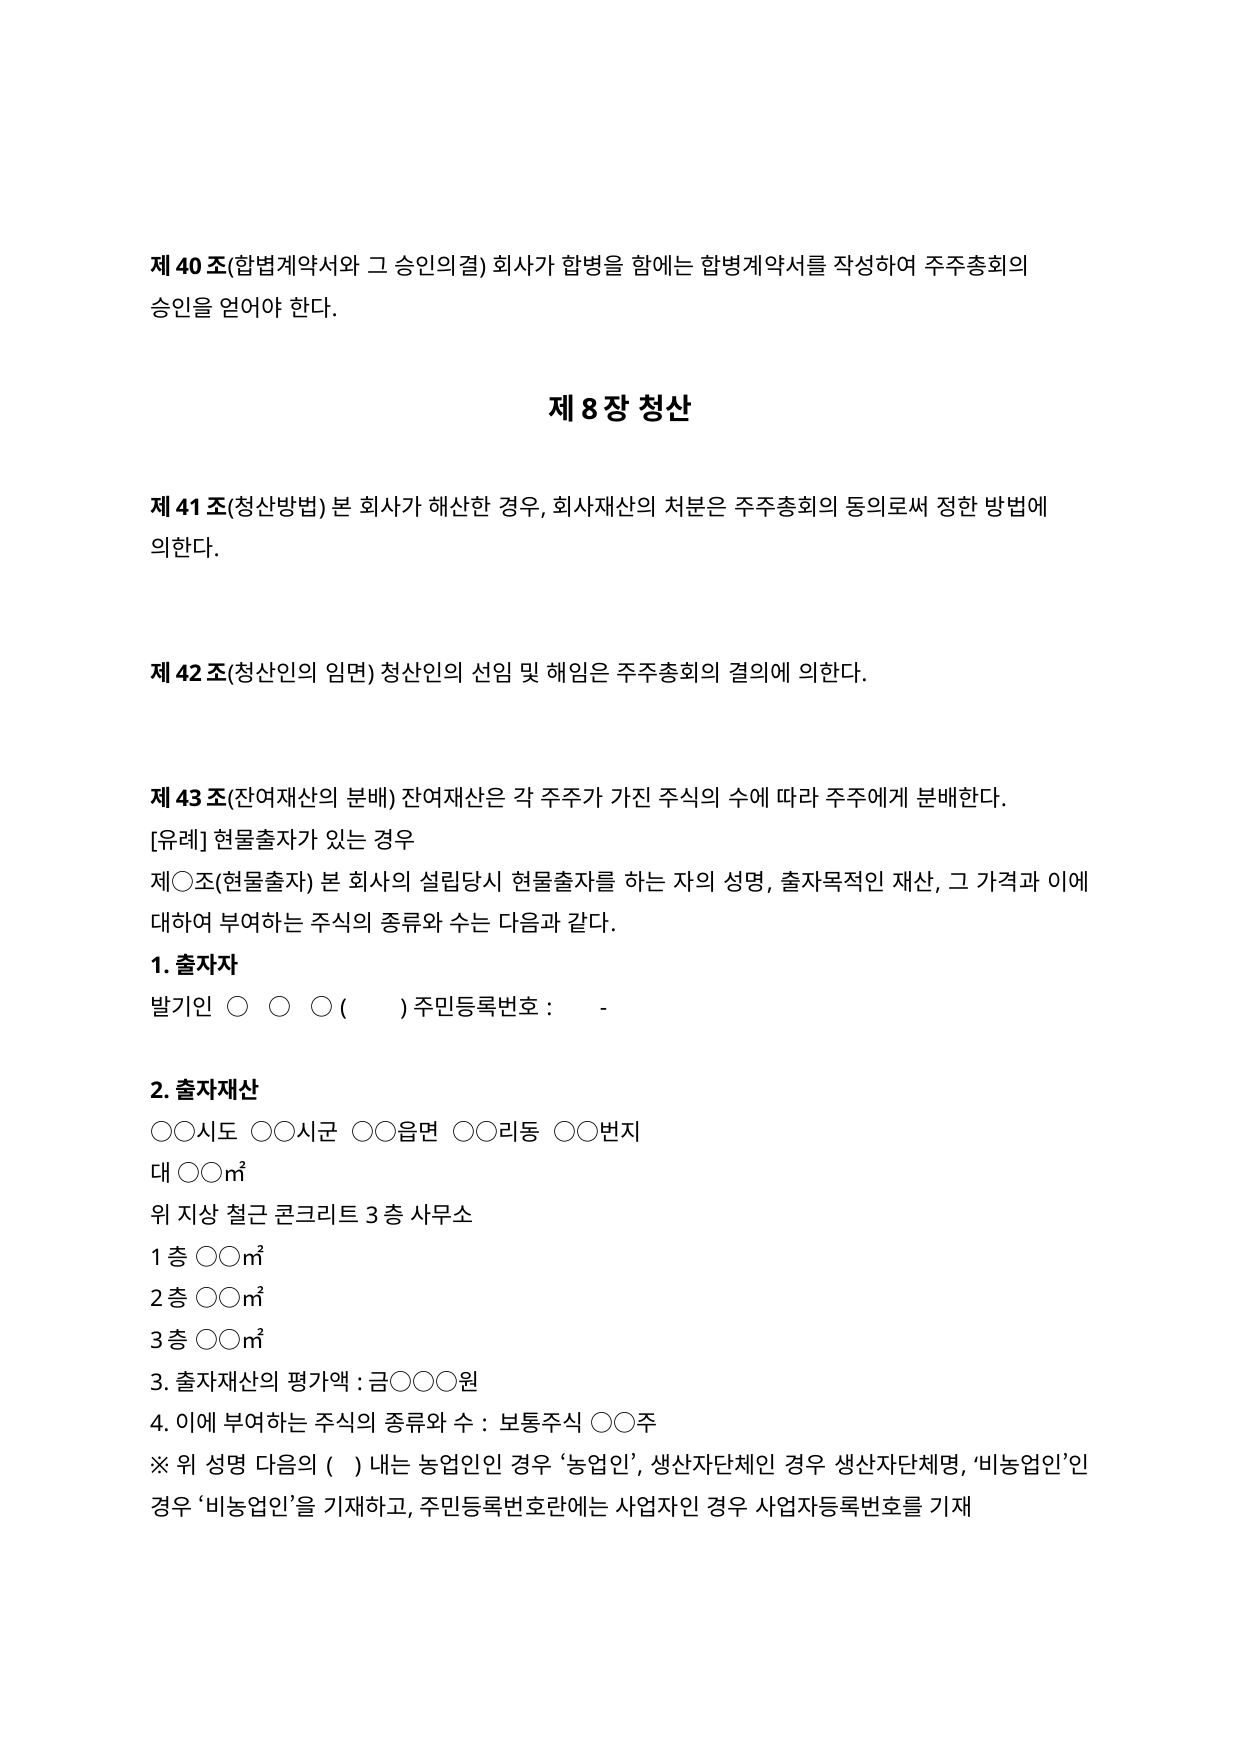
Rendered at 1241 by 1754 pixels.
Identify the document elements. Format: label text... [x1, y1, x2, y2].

text 2층 ○○㎡ [150, 1272, 1090, 1313]
text 위 지상 철근 콘크리트 3층 사무소 [150, 1188, 1090, 1230]
text 2. 출자재산 [150, 1063, 1090, 1105]
text 4. 이에 부여하는 주식의 종류와 수 : 보통주식 ○○주 [150, 1397, 1090, 1438]
text 제43조(잔여재산의 분배) 잔여재산은 각 주주가 가진 주식의 수에 따라 주주에게 분배한다. [150, 772, 1090, 813]
text 제8장 청산 [150, 386, 1090, 428]
text 제○조(현물출자) 본 회사의 설립당시 현물출자를 하는 자의 성명, 출자목적인 재산, 그 가격과 이에 대하여 부여하는 주식의 종류와 수는 다음과 같다. [150, 855, 1090, 938]
text 제41조(청산방법) 본 회사가 해산한 경우, 회사재산의 처분은 주주총회의 동의로써 정한 방법에 의한다. [150, 480, 1090, 563]
text 제42조(청산인의 임면) 청산인의 선임 및 해임은 주주총회의 결의에 의한다. [150, 647, 1090, 688]
text 대 ○○㎡ [150, 1147, 1090, 1188]
text 3. 출자재산의 평가액 : 금○○○원 [150, 1355, 1090, 1397]
text ※ 위 성명 다음의 ( ) 내는 농업인인 경우 ‘농업인’, 생산자단체인 경우 생산자단체명, ‘비농업인’인 경우 ‘비농업인’을 기재하고, 주민등록번호란에는 사업자인 경우 사업자등록번호를 기재 [150, 1438, 1090, 1522]
text 1. 출자자 [150, 938, 1090, 980]
text [유례] 현물출자가 있는 경우 [150, 813, 1090, 855]
text 제40조(합볍계약서와 그 승인의결) 회사가 합병을 함에는 합병계약서를 작성하여 주주총회의 승인을 얻어야 한다. [150, 240, 1090, 323]
text 발기인 ○ ○ ○ ( ) 주민등록번호 : - [150, 980, 1090, 1022]
text 3층 ○○㎡ [150, 1313, 1090, 1355]
text ○○시도 ○○시군 ○○읍면 ○○리동 ○○번지 [150, 1105, 1090, 1147]
text 1층 ○○㎡ [150, 1230, 1090, 1272]
